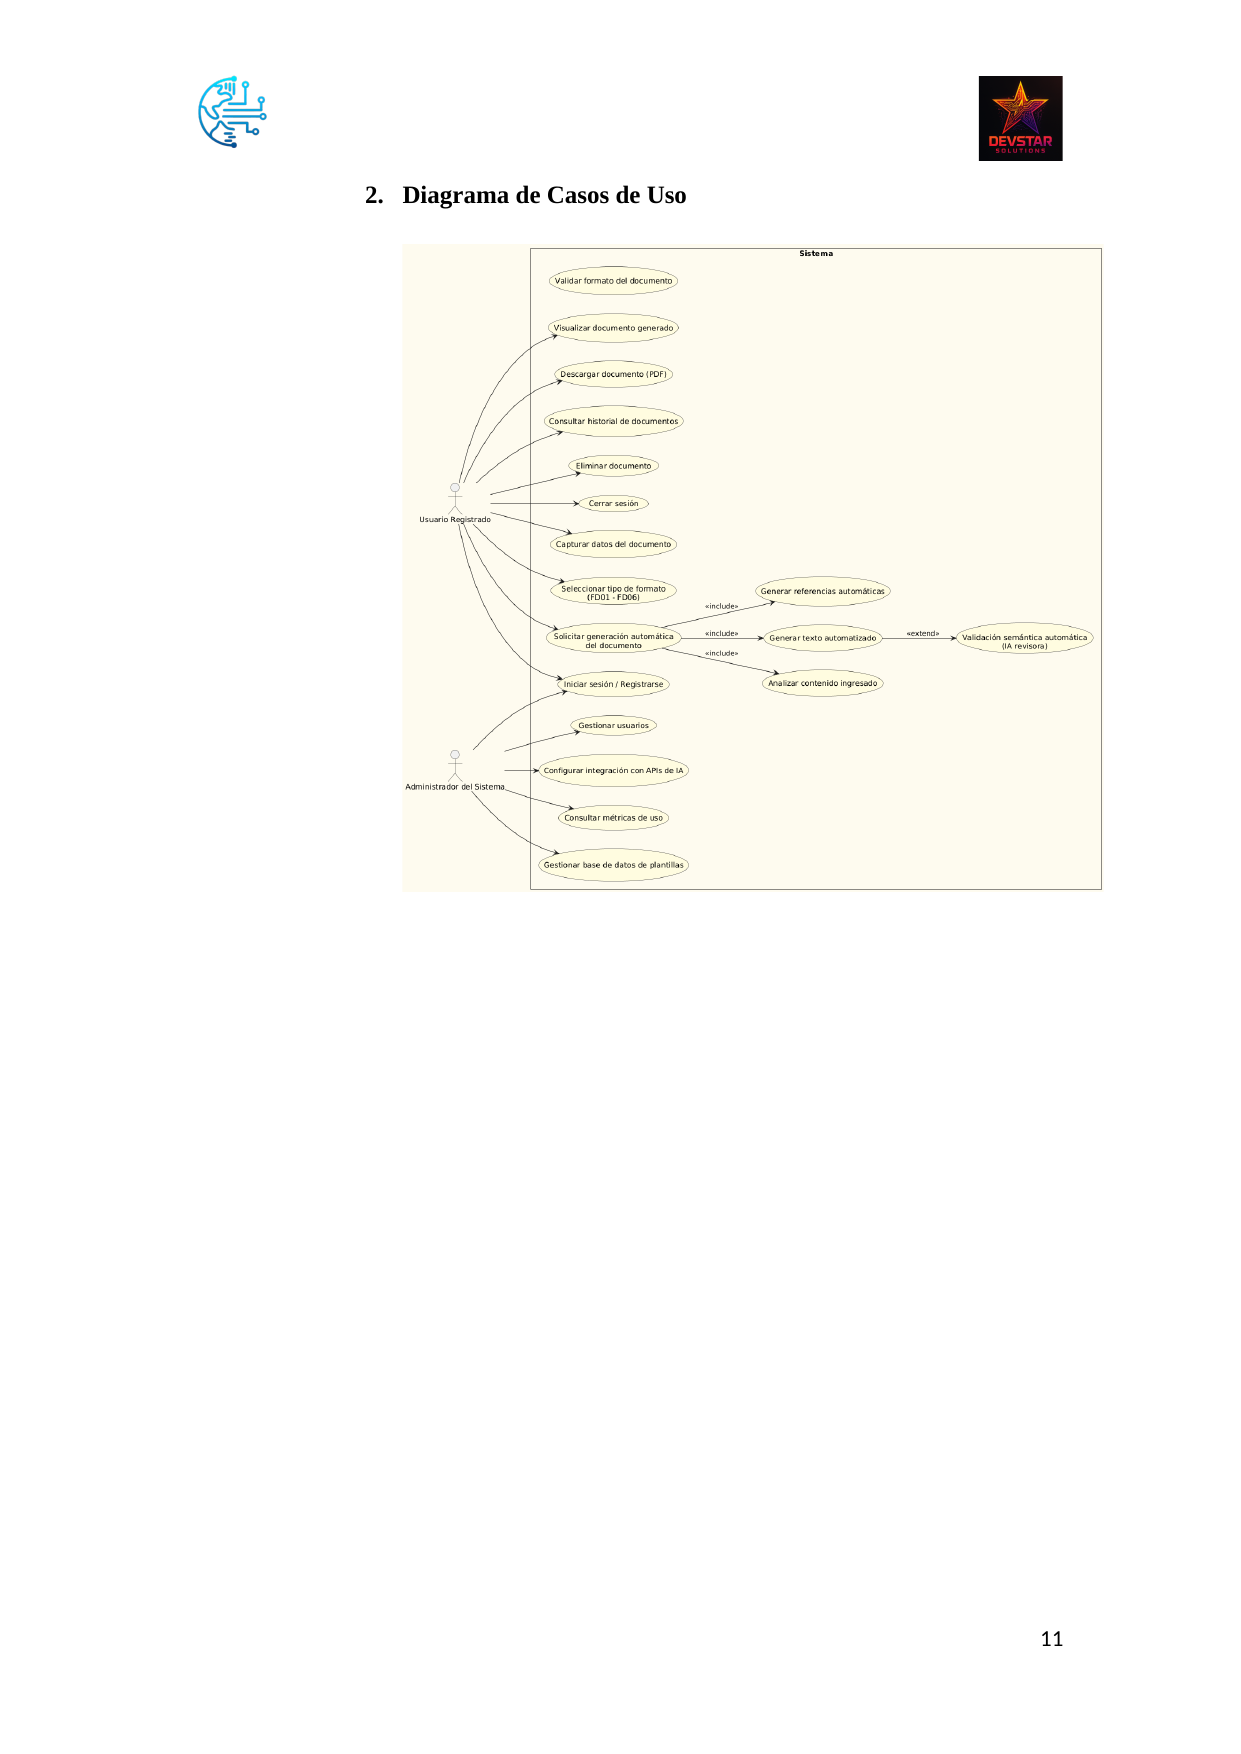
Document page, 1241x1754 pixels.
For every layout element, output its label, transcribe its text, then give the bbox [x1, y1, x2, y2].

picture [177, 73, 287, 153]
picture [402, 244, 1104, 892]
picture [978, 76, 1063, 161]
subtitle Diagrama de Casos de Uso [365, 180, 1063, 209]
